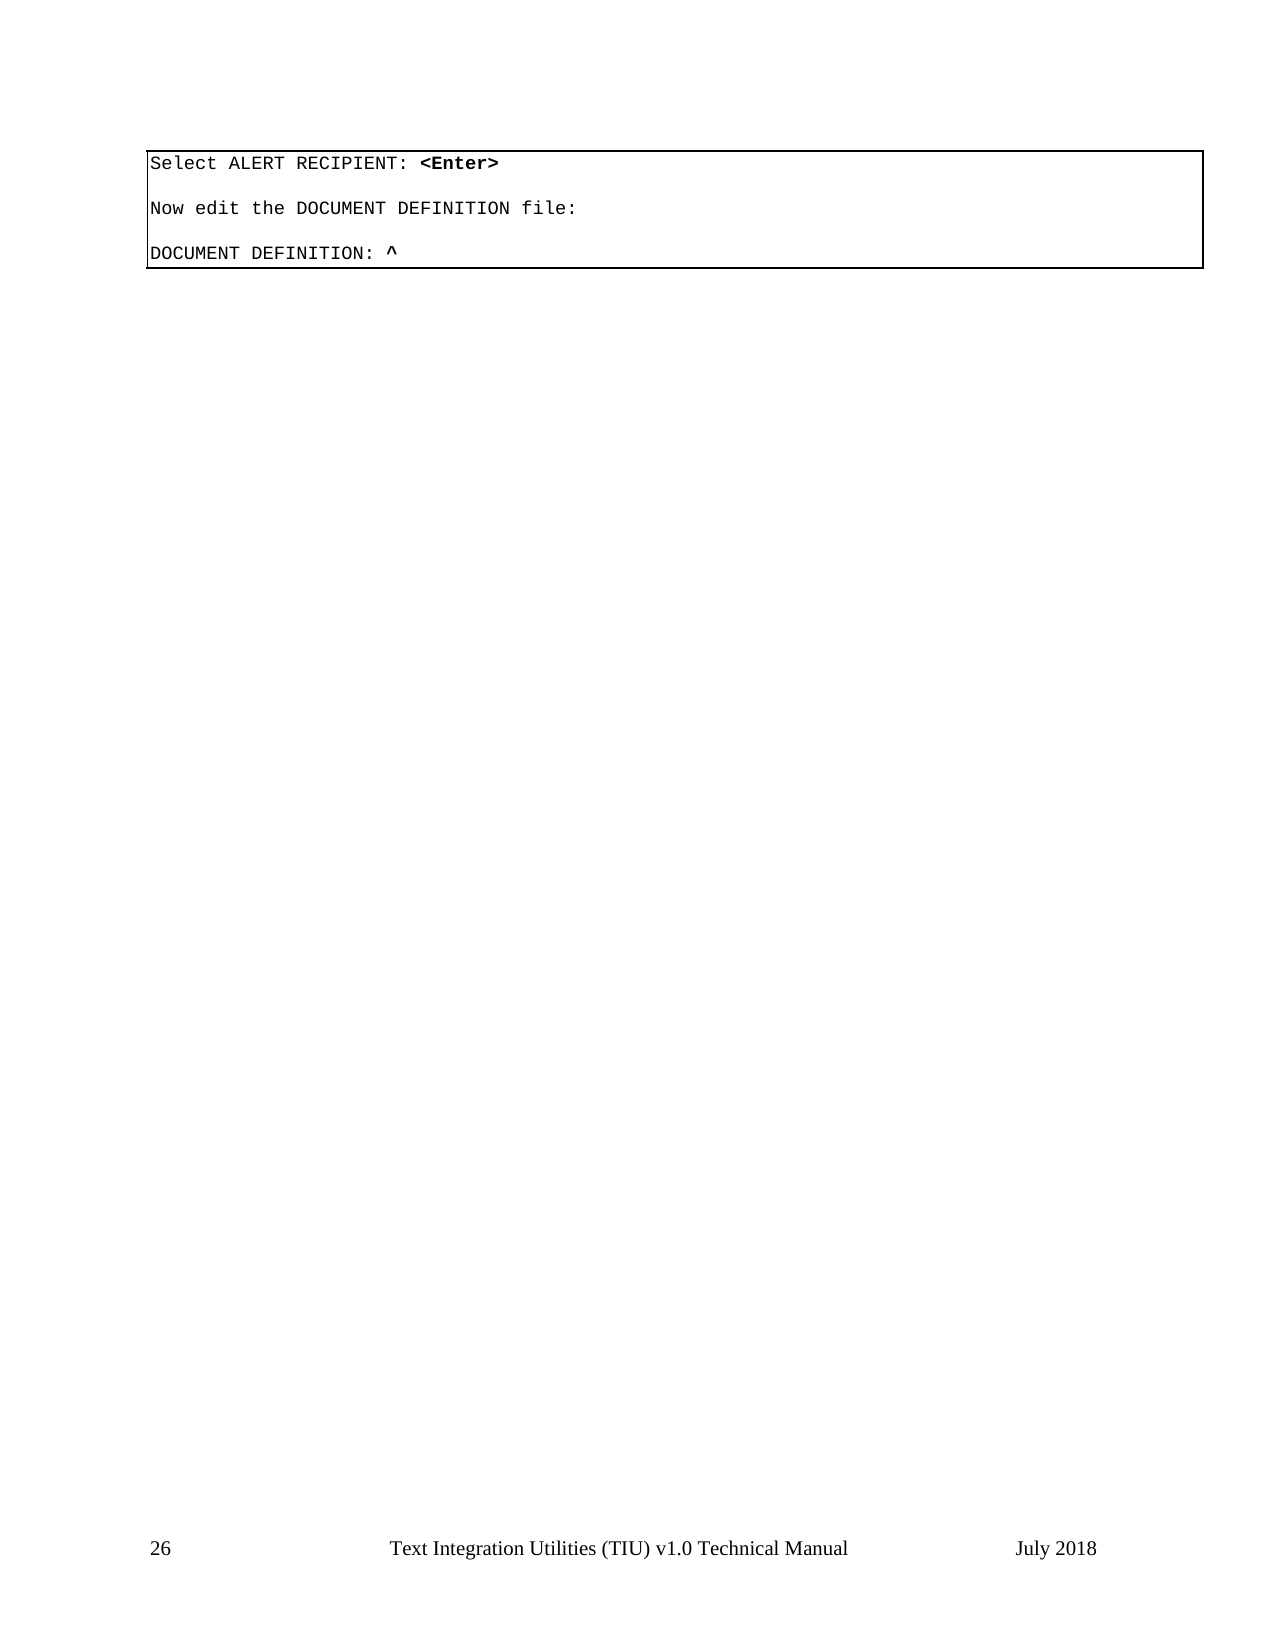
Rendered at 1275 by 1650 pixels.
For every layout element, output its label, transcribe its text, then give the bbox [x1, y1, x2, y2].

text DOCUMENT DEFINITION: ^ [148, 240, 1202, 267]
text Select ALERT RECIPIENT: <Enter> [148, 152, 1202, 175]
text Now edit the DOCUMENT DEFINITION file: [148, 195, 1202, 220]
